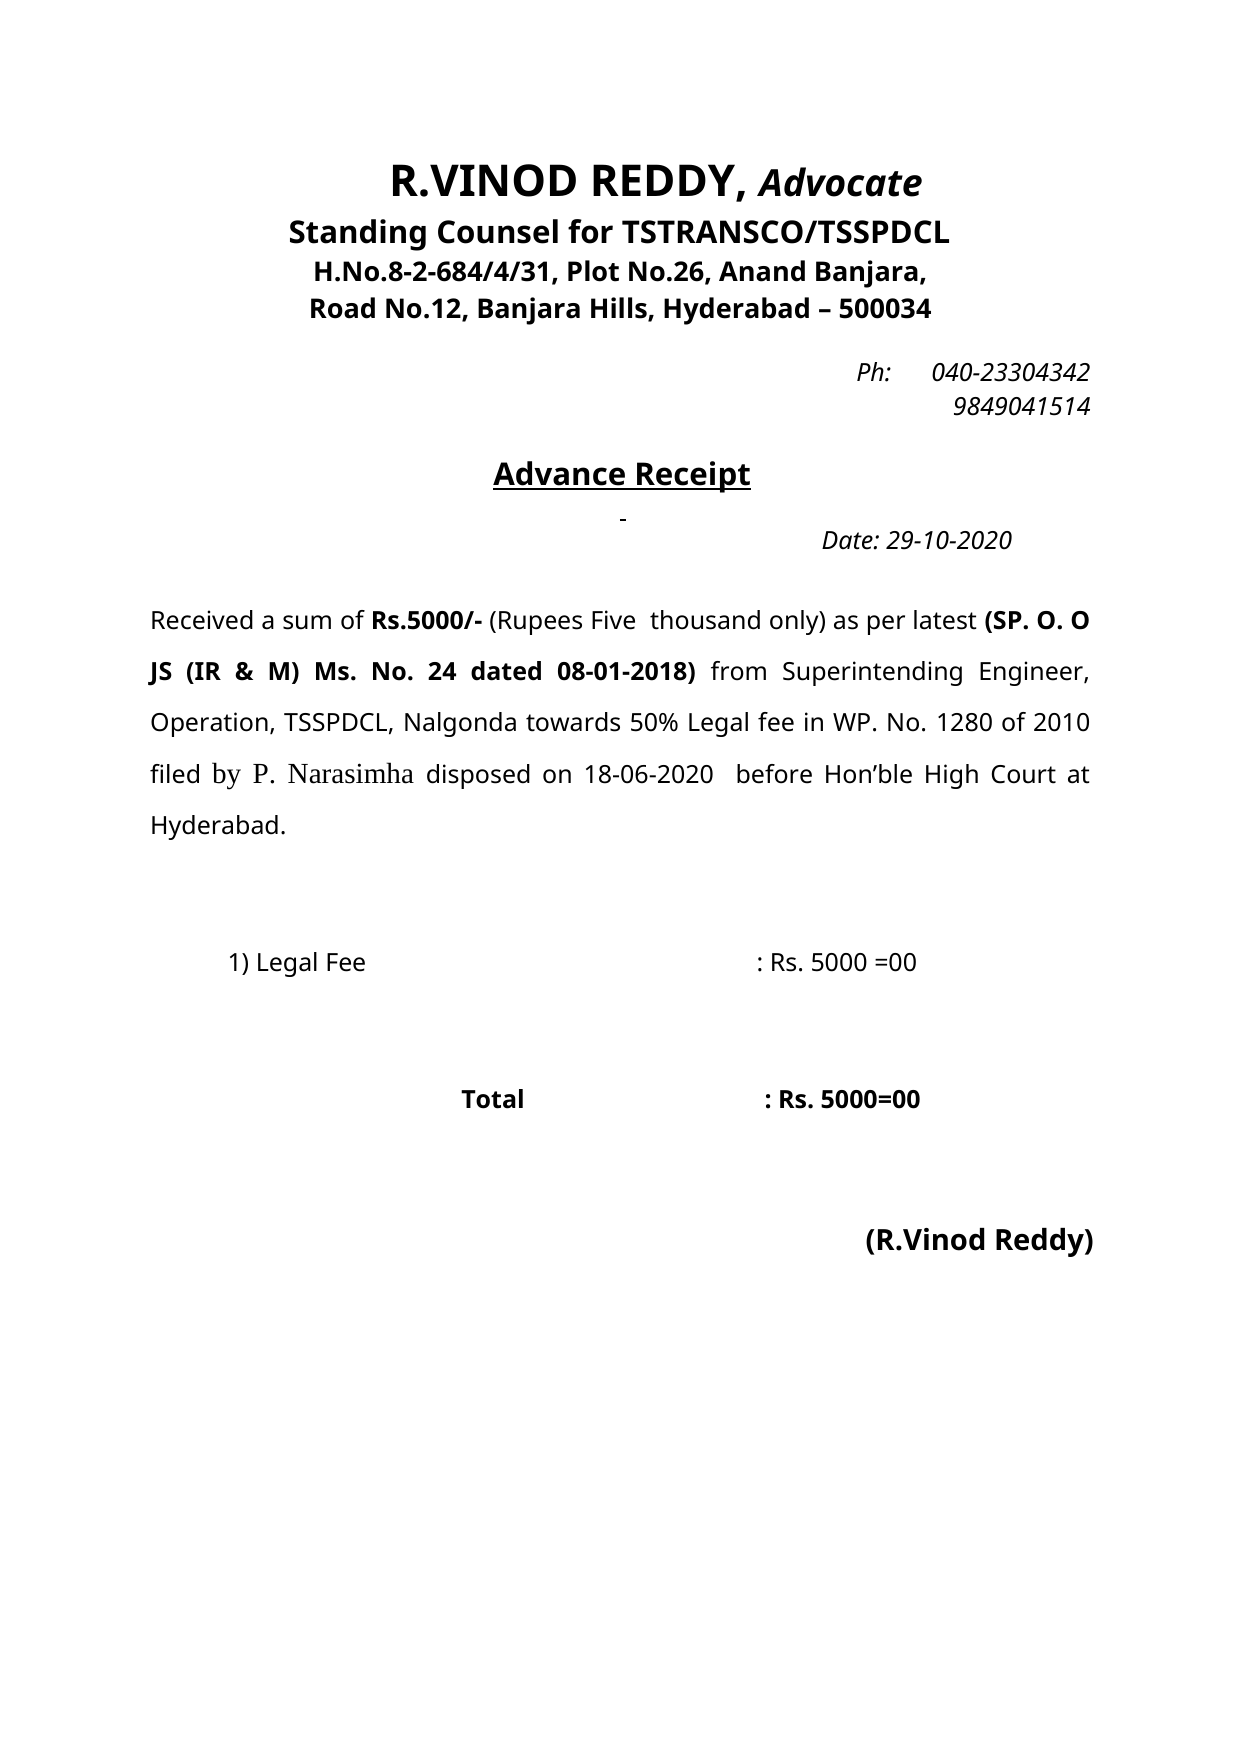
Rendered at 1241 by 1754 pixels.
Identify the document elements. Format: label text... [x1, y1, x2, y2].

text Road No.12, Banjara Hills, Hyderabad – 500034 [150, 289, 1090, 326]
text Advance Receipt [150, 452, 1094, 494]
text Date: 29-10-2020 [227, 523, 1012, 557]
text H.No.8-2-684/4/31, Plot No.26, Anand Banjara, [150, 252, 1090, 289]
text Total : Rs. 5000=00 [227, 1082, 975, 1116]
text Standing Counsel for TSTRANSCO/TSSPDCL [227, 209, 1012, 252]
text R.VINOD REDDY, Advocate [227, 150, 1012, 209]
text 9849041514 [150, 389, 1090, 423]
text Ph: 040-23304342 [150, 355, 1090, 389]
text Received a sum of Rs.5000/- (Rupees Five thousand only) as per latest (SP. O. O JS (IR & M) Ms. No. 24 dated 08-01-2018) from Superintending Engineer, Operation, TSSPDCL, Nalgonda towards 50% Legal fee in WP. No. 1280 of 2010 filed by P. Narasimha disposed on 18-06-2020 before Hon’ble High Court at Hyderabad. [150, 603, 1090, 841]
text 1) Legal Fee : Rs. 5000 =00 [227, 945, 975, 979]
text (R.Vinod Reddy) [677, 1219, 1094, 1259]
